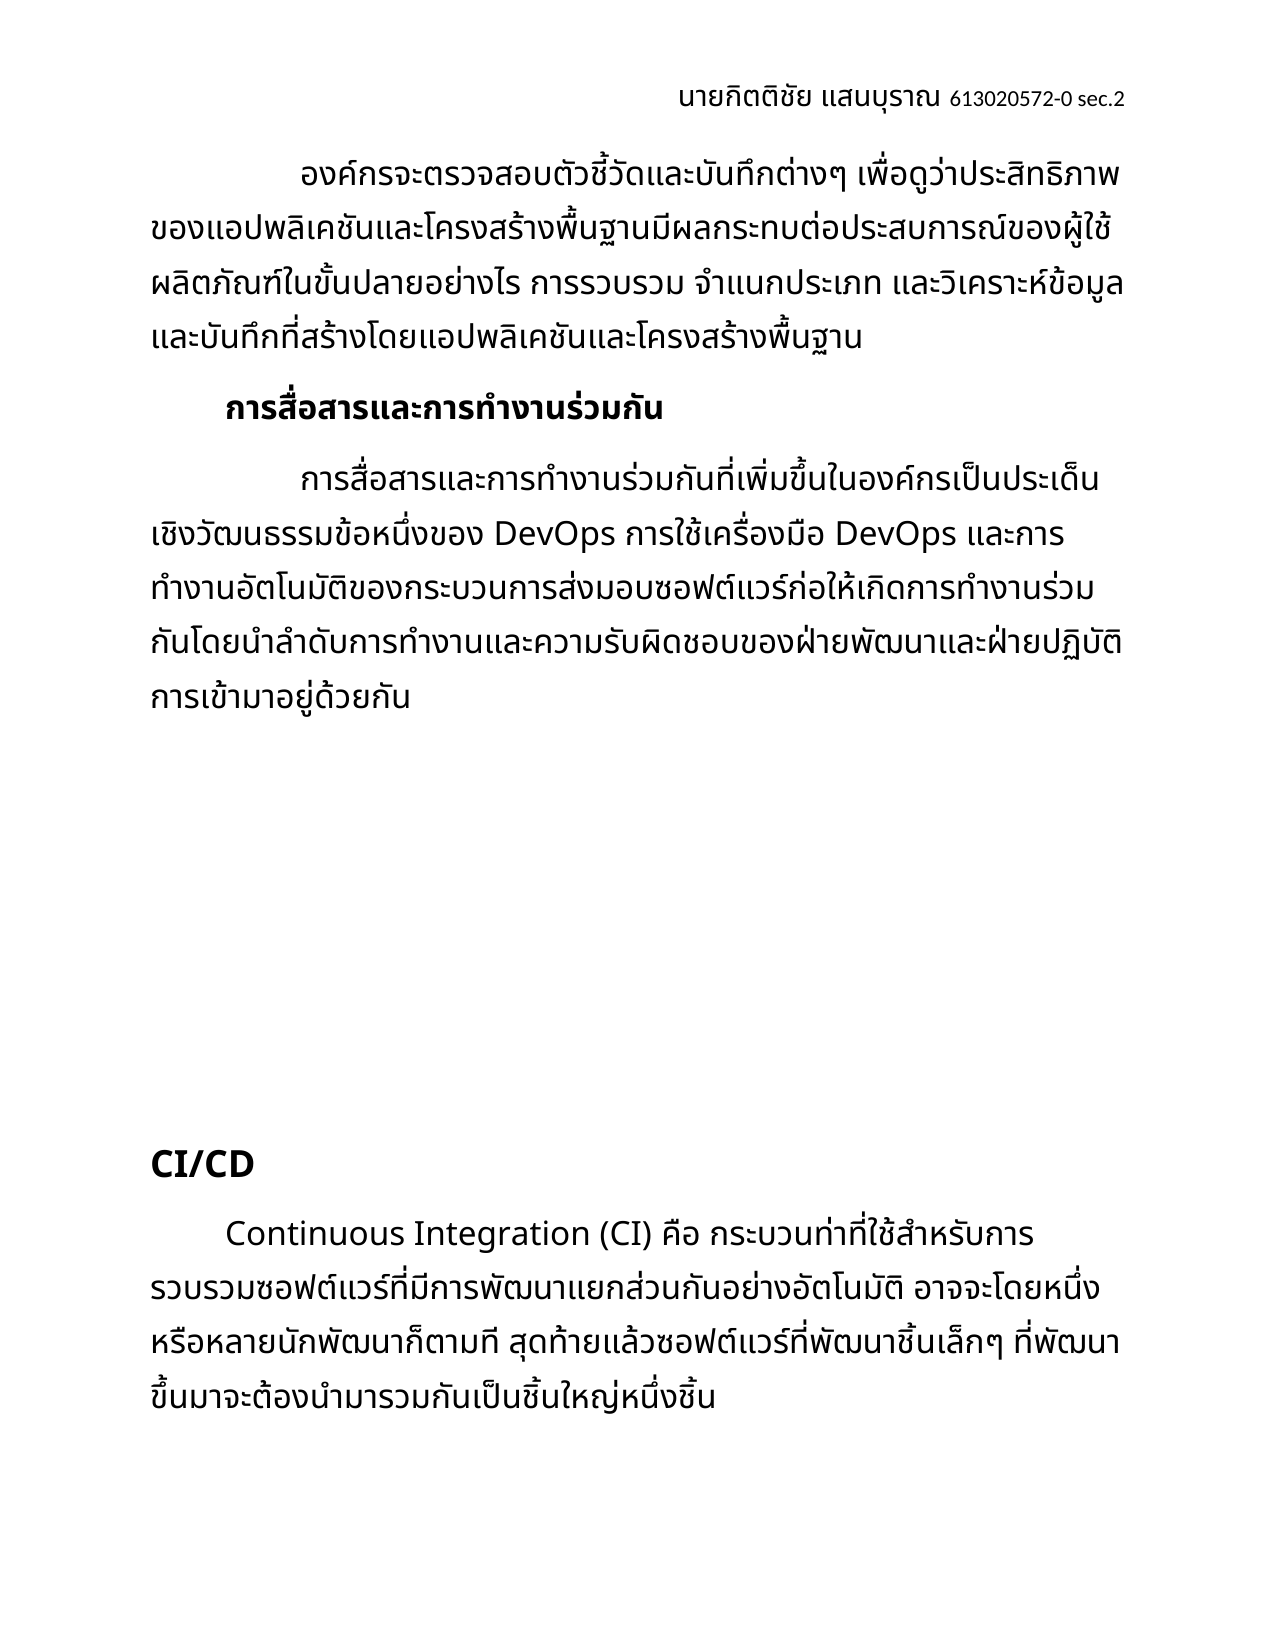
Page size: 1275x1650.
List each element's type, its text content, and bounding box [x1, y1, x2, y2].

text Continuous Integration (CI) คือ กระบวนท่าที่ใช้สำหรับการรวบรวมซอฟต์แวร์ที่มีการพัฒนาแยกส่วนกันอย่างอัตโนมัติ อาจจะโดยหนึ่งหรือหลายนักพัฒนาก็ตามที สุดท้ายแล้วซอฟต์แวร์ที่พัฒนาชิ้นเล็กๆ ที่พัฒนาขึ้นมาจะต้องนำมารวมกันเป็นชิ้นใหญ่หนึ่งชิ้น [150, 1209, 1125, 1423]
text องค์กรจะตรวจสอบตัวชี้วัดและบันทึกต่างๆ เพื่อดูว่าประสิทธิภาพของแอปพลิเคชันและโครงสร้างพื้นฐานมีผลกระทบต่อประสบการณ์ของผู้ใช้ผลิตภัณฑ์ในขั้นปลายอย่างไร การรวบรวม จำแนกประเภท และวิเคราะห์ข้อมูลและบันทึกที่สร้างโดยแอปพลิเคชันและโครงสร้างพื้นฐาน [150, 150, 1125, 363]
text การสื่อสารและการทำงานร่วมกันที่เพิ่มขึ้นในองค์กรเป็นประเด็นเชิงวัฒนธรรมข้อหนึ่งของ DevOps การใช้เครื่องมือ DevOps และการทำงานอัตโนมัติของกระบวนการส่งมอบซอฟต์แวร์ก่อให้เกิดการทำงานร่วมกันโดยนำลำดับการทำงานและความรับผิดชอบของฝ่ายพัฒนาและฝ่ายปฏิบัติการเข้ามาอยู่ด้วยกัน [150, 455, 1125, 723]
text การสื่อสารและการทำงานร่วมกัน [150, 384, 1125, 434]
text CI/CD [150, 1138, 1125, 1189]
